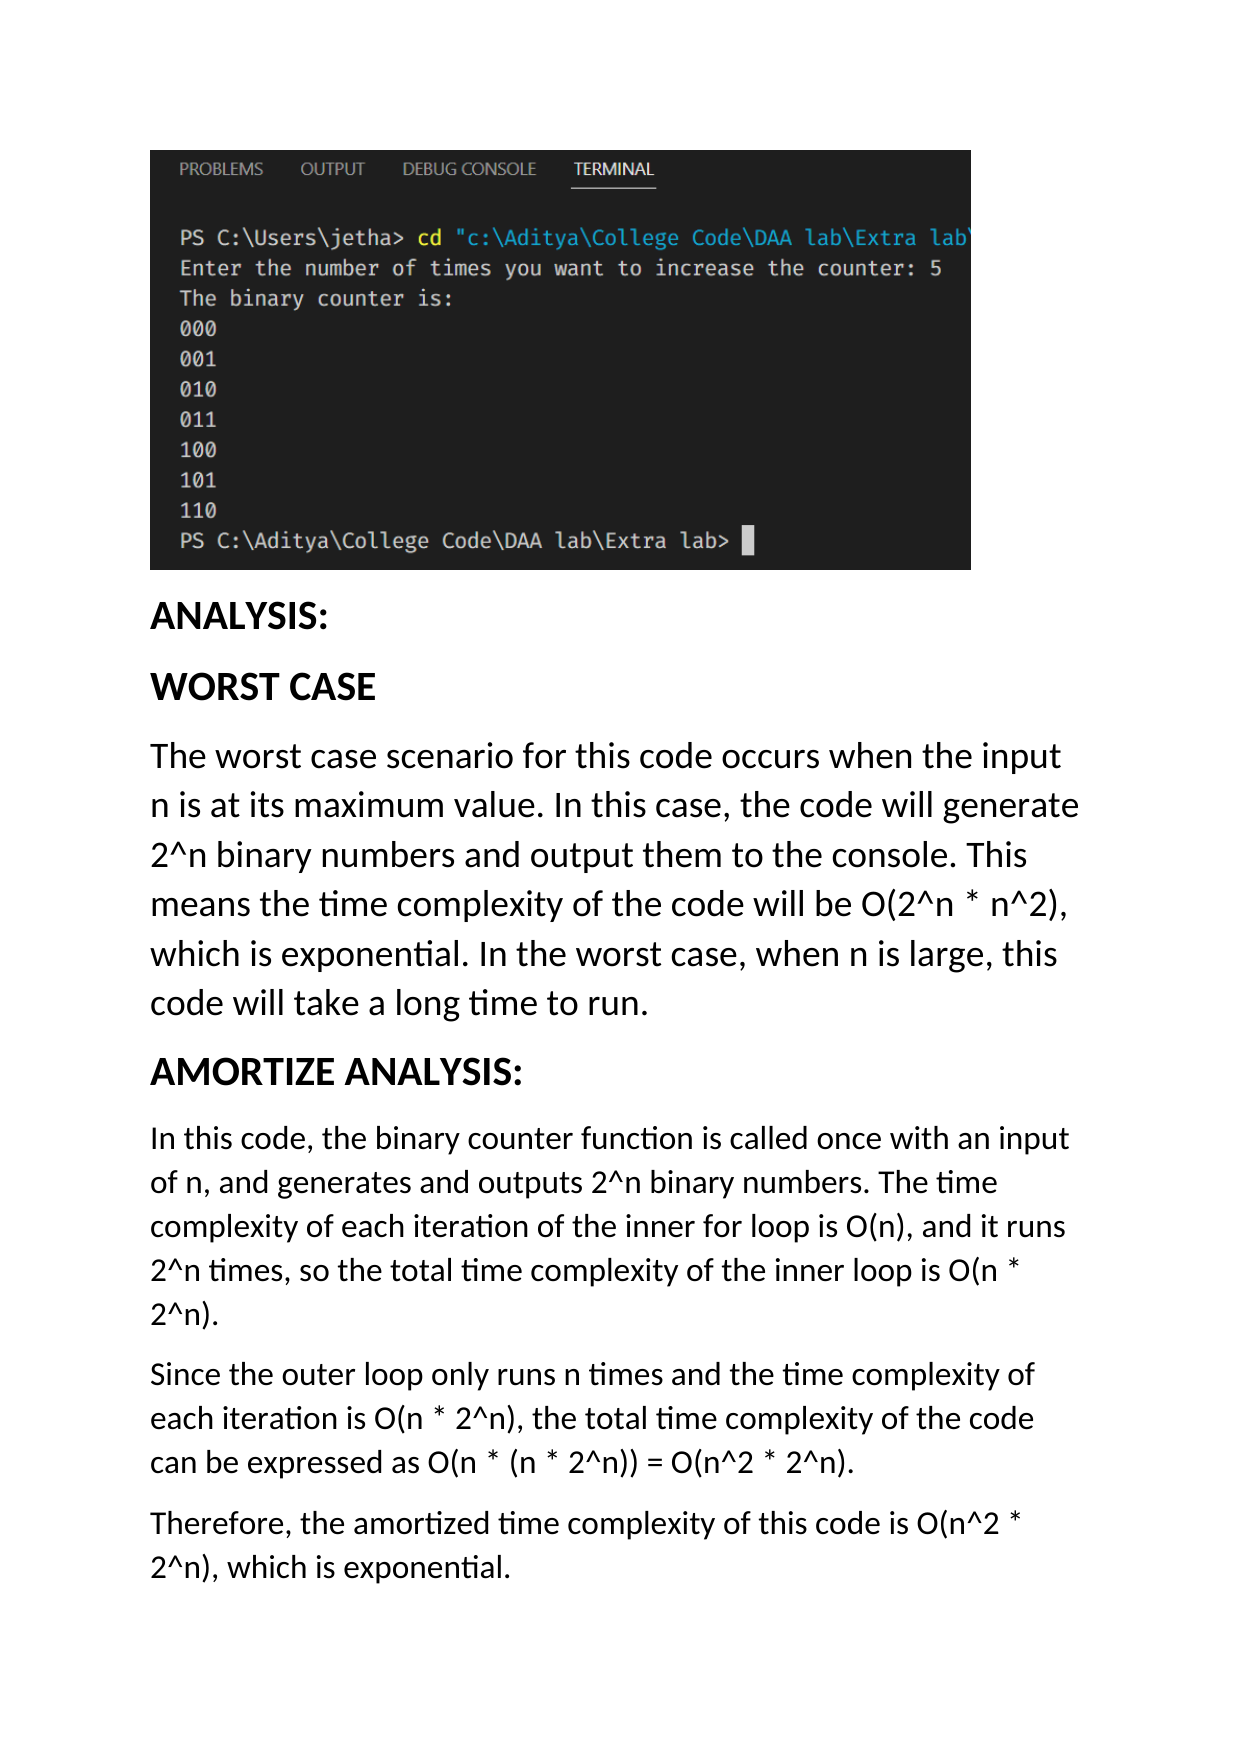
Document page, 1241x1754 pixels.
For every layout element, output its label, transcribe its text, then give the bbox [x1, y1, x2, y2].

text AMORTIZE ANALYSIS: [150, 1045, 1090, 1096]
text ANALYSIS: [150, 589, 1090, 639]
text In this code, the binary counter function is called once with an input of n, and generates and outputs 2^n binary numbers. The time complexity of each iteration of the inner for loop is O(n), and it runs 2^n times, so the total time complexity of the inner loop is O(n * 2^n). [150, 1117, 1090, 1333]
text WORST CASE [150, 660, 1090, 711]
text Therefore, the amortized time complexity of this code is O(n^2 * 2^n), which is exponential. [150, 1502, 1090, 1587]
picture [150, 150, 971, 570]
text The worst case scenario for this code occurs when the input n is at its maximum value. In this case, the code will generate 2^n binary numbers and output them to the console. This means the time complexity of the code will be O(2^n * n^2), which is exponential. In the worst case, when n is large, this code will take a long time to run. [150, 732, 1090, 1025]
text Since the outer loop only runs n times and the time complexity of each iteration is O(n * 2^n), the total time complexity of the code can be expressed as O(n * (n * 2^n)) = O(n^2 * 2^n). [150, 1353, 1090, 1482]
